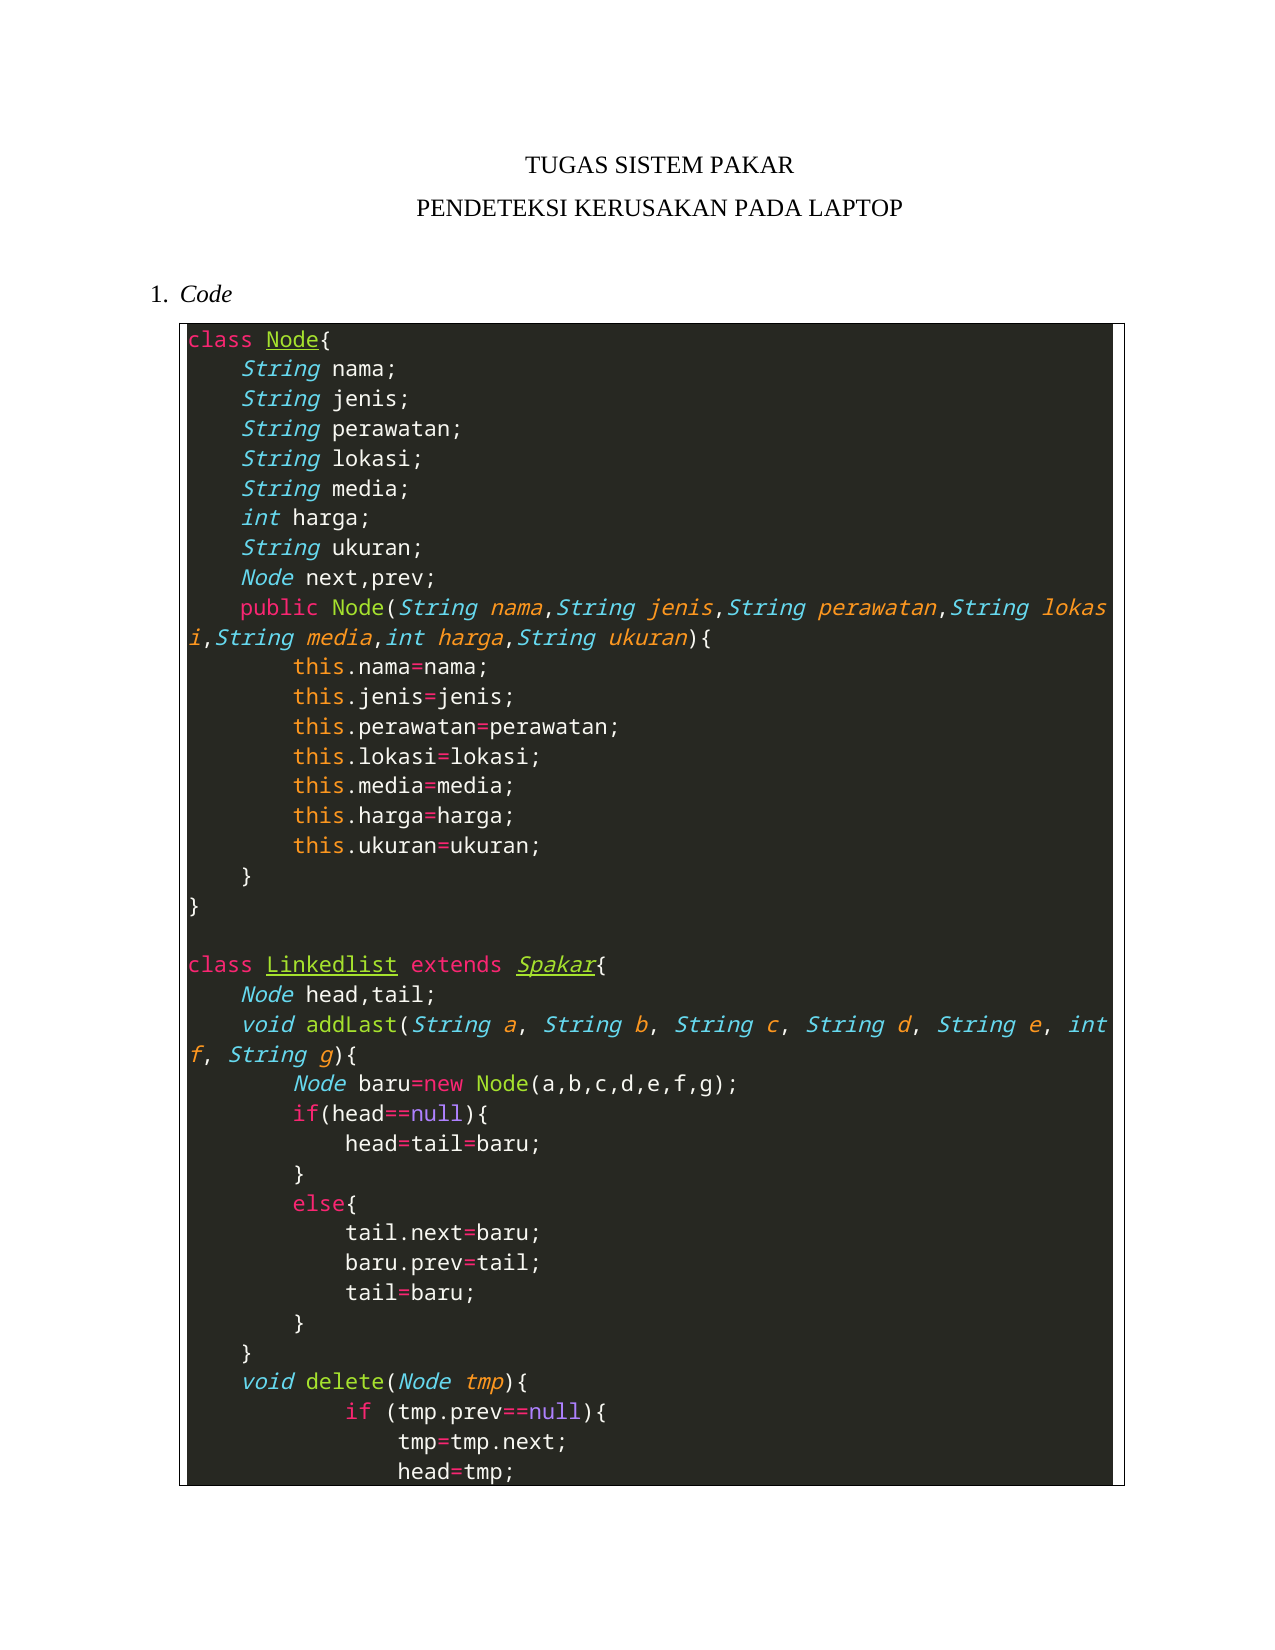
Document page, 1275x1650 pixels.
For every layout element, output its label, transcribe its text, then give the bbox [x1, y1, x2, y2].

list TUGAS SISTEM PAKAR [194, 150, 1125, 179]
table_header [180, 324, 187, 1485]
list Code [150, 279, 1125, 308]
list PENDETEKSI KERUSAKAN PADA LAPTOP [194, 193, 1125, 222]
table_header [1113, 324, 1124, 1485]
